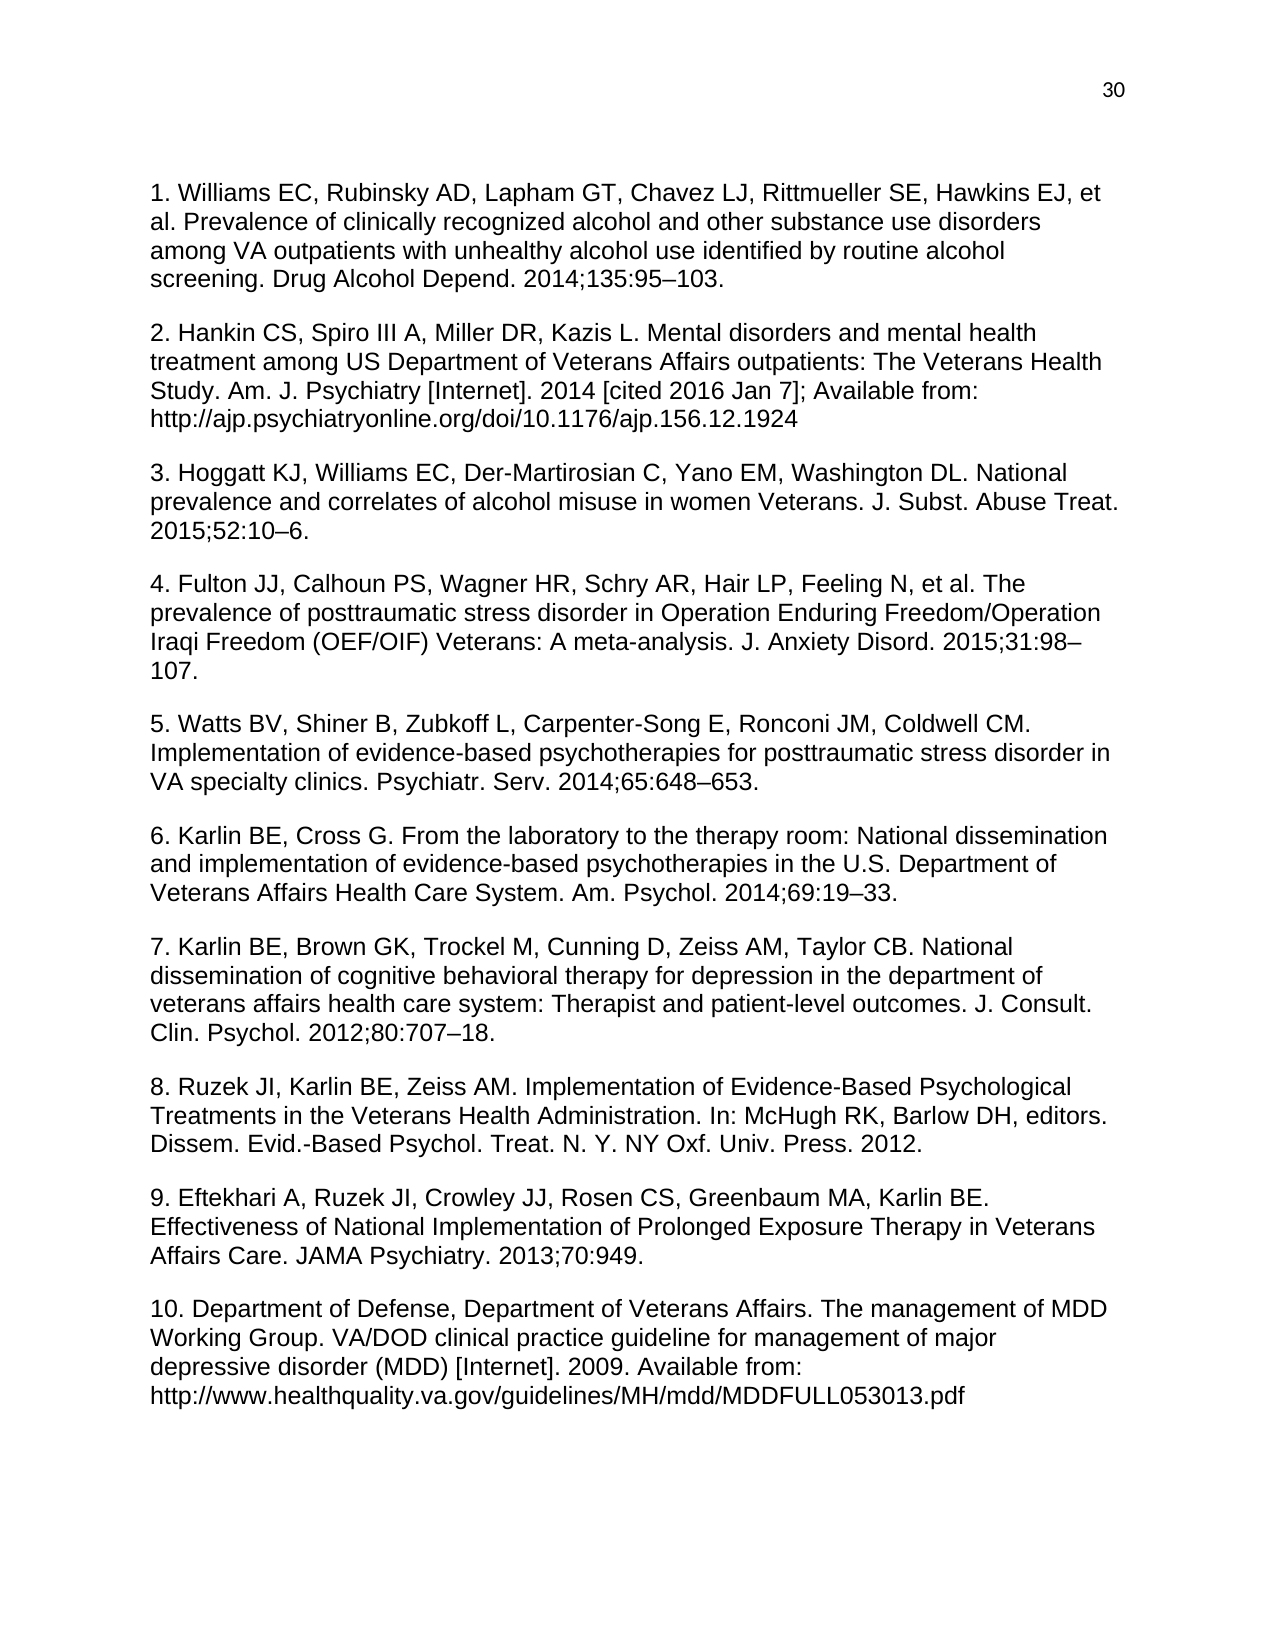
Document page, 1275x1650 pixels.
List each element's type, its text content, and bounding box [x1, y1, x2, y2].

text 4. Fulton JJ, Calhoun PS, Wagner HR, Schry AR, Hair LP, Feeling N, et al. The prevalence of posttraumatic stress disorder in Operation Enduring Freedom/Operation Iraqi Freedom (OEF/OIF) Veterans: A meta-analysis. J. Anxiety Disord. 2015;31:98–107. [150, 569, 1125, 684]
text 1. Williams EC, Rubinsky AD, Lapham GT, Chavez LJ, Rittmueller SE, Hawkins EJ, et al. Prevalence of clinically recognized alcohol and other substance use disorders among VA outpatients with unhealthy alcohol use identified by routine alcohol screening. Drug Alcohol Depend. 2014;135:95–103. [150, 178, 1125, 293]
text 10. Department of Defense, Department of Veterans Affairs. The management of MDD Working Group. VA/DOD clinical practice guideline for management of major depressive disorder (MDD) [Internet]. 2009. Available from: http://www.healthquality.va.gov/guidelines/MH/mdd/MDDFULL053013.pdf [150, 1294, 1125, 1409]
text 3. Hoggatt KJ, Williams EC, Der-Martirosian C, Yano EM, Washington DL. National prevalence and correlates of alcohol misuse in women Veterans. J. Subst. Abuse Treat. 2015;52:10–6. [150, 458, 1125, 544]
text 9. Eftekhari A, Ruzek JI, Crowley JJ, Rosen CS, Greenbaum MA, Karlin BE. Effectiveness of National Implementation of Prolonged Exposure Therapy in Veterans Affairs Care. JAMA Psychiatry. 2013;70:949. [150, 1183, 1125, 1269]
text 8. Ruzek JI, Karlin BE, Zeiss AM. Implementation of Evidence-Based Psychological Treatments in the Veterans Health Administration. In: McHugh RK, Barlow DH, editors. Dissem. Evid.-Based Psychol. Treat. N. Y. NY Oxf. Univ. Press. 2012. [150, 1072, 1125, 1158]
text 6. Karlin BE, Cross G. From the laboratory to the therapy room: National dissemination and implementation of evidence-based psychotherapies in the U.S. Department of Veterans Affairs Health Care System. Am. Psychol. 2014;69:19–33. [150, 821, 1125, 907]
text 2. Hankin CS, Spiro III A, Miller DR, Kazis L. Mental disorders and mental health treatment among US Department of Veterans Affairs outpatients: The Veterans Health Study. Am. J. Psychiatry [Internet]. 2014 [cited 2016 Jan 7]; Available from: http://ajp.psychiatryonline.org/doi/10.1176/ajp.156.12.1924 [150, 318, 1125, 433]
text 5. Watts BV, Shiner B, Zubkoff L, Carpenter-Song E, Ronconi JM, Coldwell CM. Implementation of evidence-based psychotherapies for posttraumatic stress disorder in VA specialty clinics. Psychiatr. Serv. 2014;65:648–653. [150, 709, 1125, 796]
text 7. Karlin BE, Brown GK, Trockel M, Cunning D, Zeiss AM, Taylor CB. National dissemination of cognitive behavioral therapy for depression in the department of veterans affairs health care system: Therapist and patient-level outcomes. J. Consult. Clin. Psychol. 2012;80:707–18. [150, 932, 1125, 1047]
